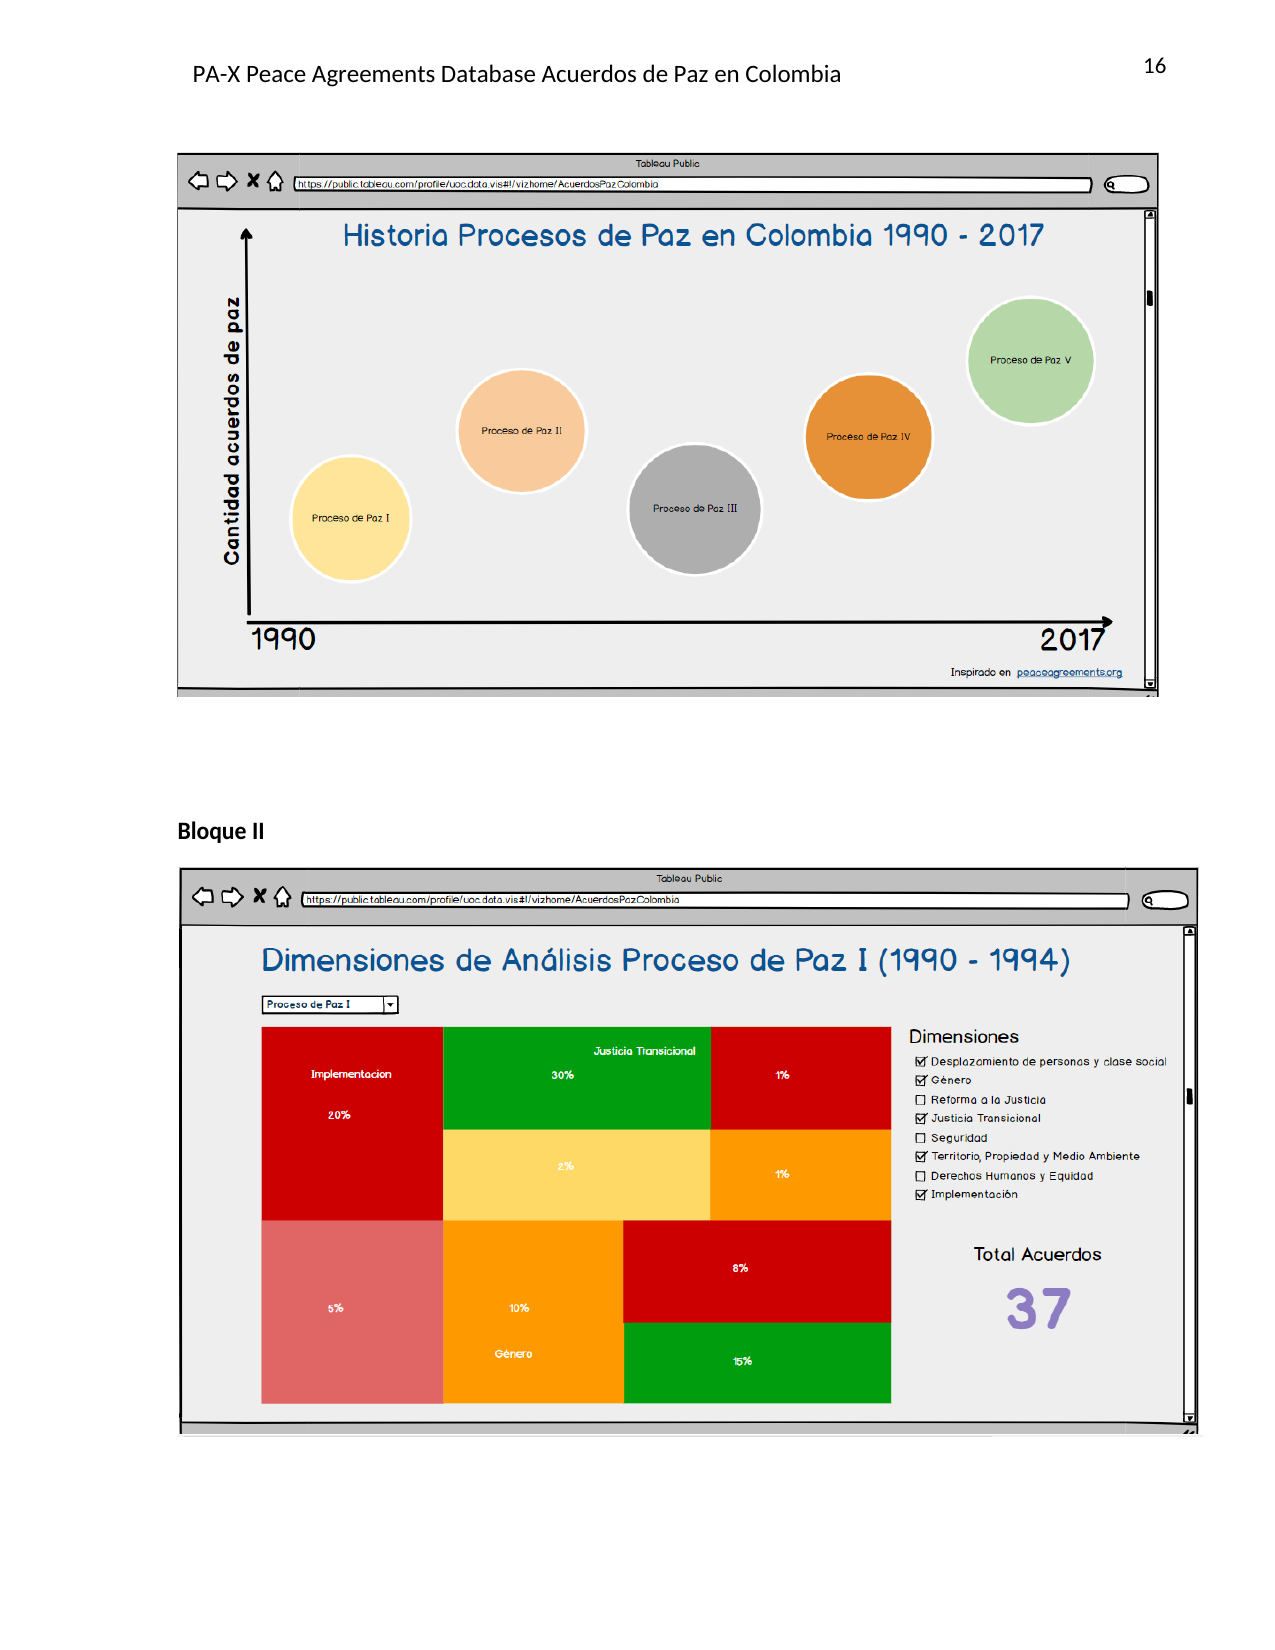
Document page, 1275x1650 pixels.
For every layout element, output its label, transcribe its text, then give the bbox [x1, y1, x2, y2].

picture [177, 864, 1204, 1437]
text Bloque II [177, 815, 1098, 845]
picture [177, 147, 1170, 697]
